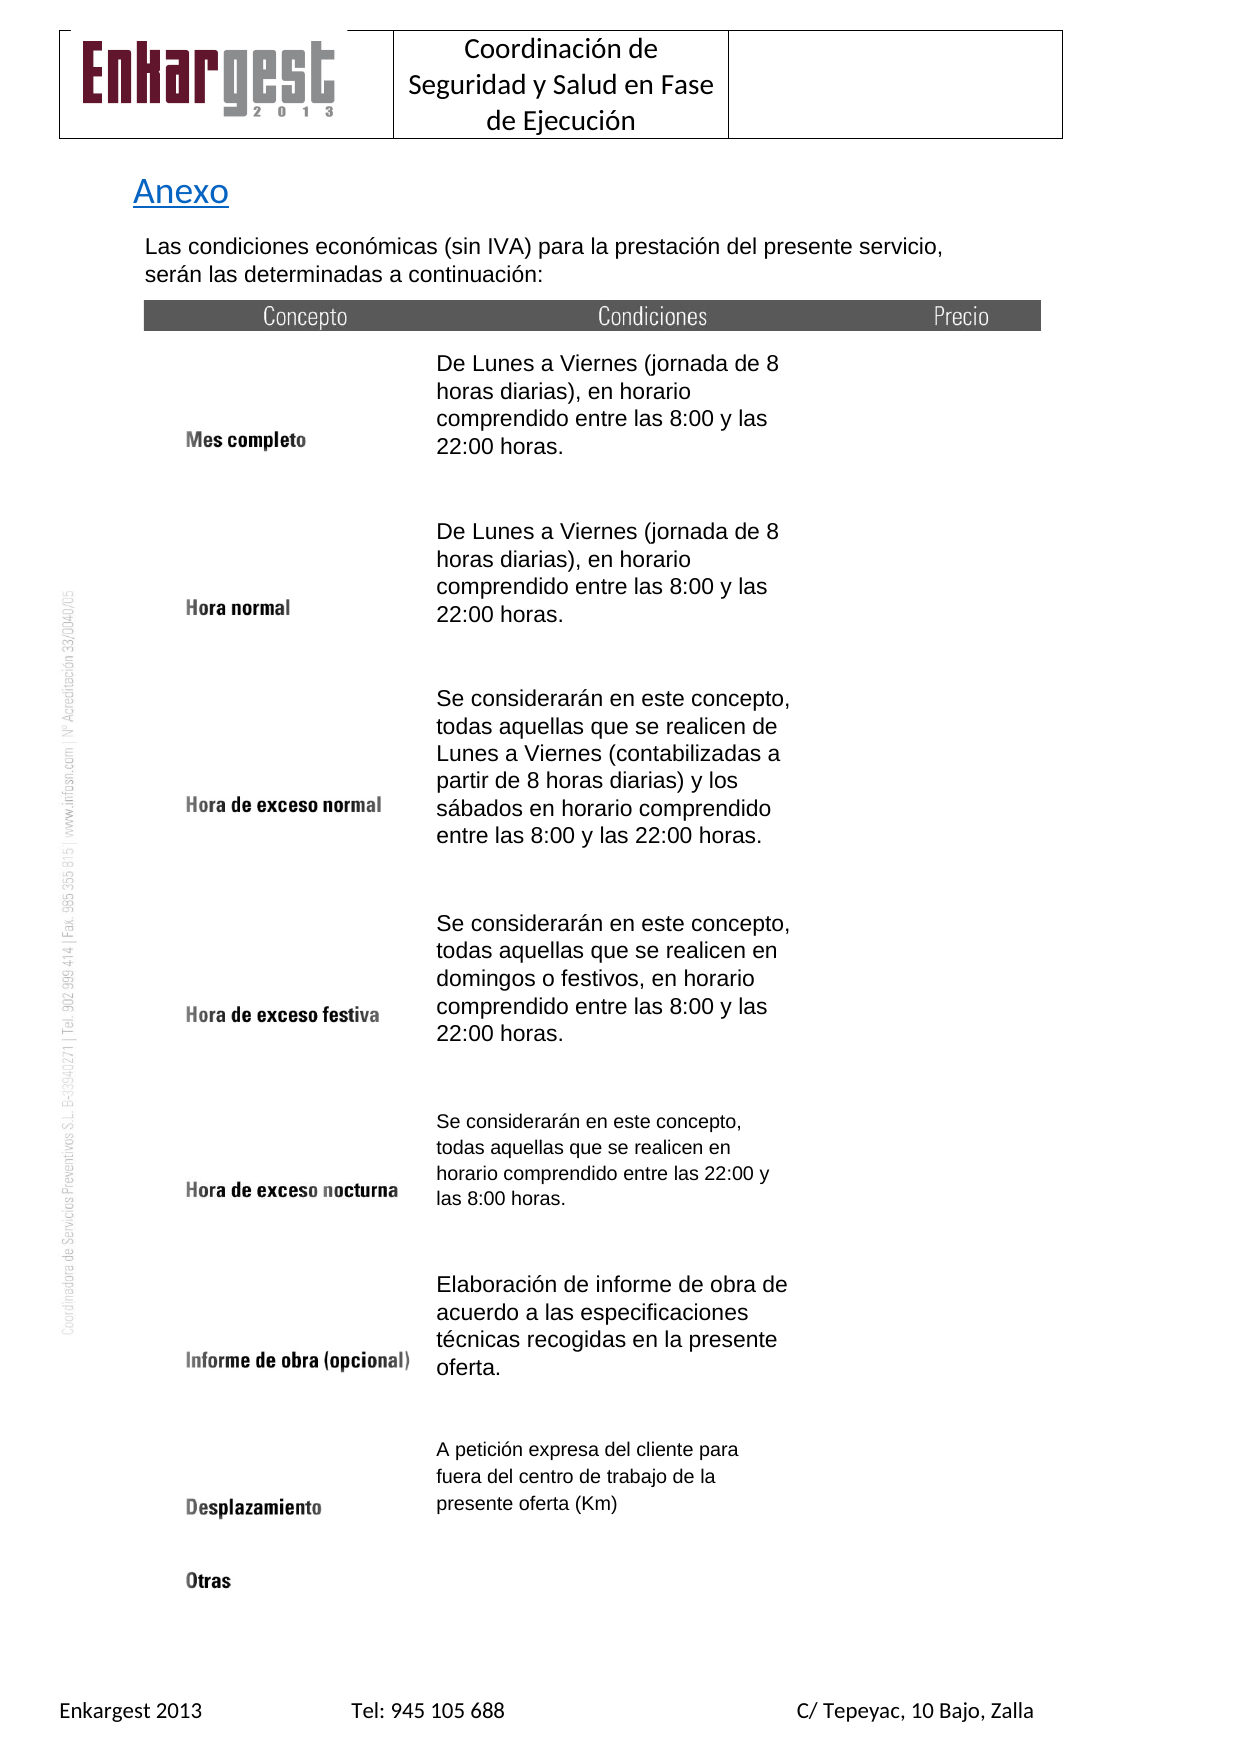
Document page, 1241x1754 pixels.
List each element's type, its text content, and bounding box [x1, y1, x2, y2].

picture [70, 30, 348, 126]
picture [143, 300, 1041, 331]
text Se considerarán en este concepto, todas aquellas que se realicen en domingos o festivos, en horario comprendido entre las 8:00 y las 22:00 horas. [436, 910, 807, 1047]
text De Lunes a Viernes (jornada de 8 horas diarias), en horario comprendido entre las 8:00 y las 22:00 horas. [436, 518, 805, 627]
text Anexo [59, 167, 1063, 212]
picture [185, 791, 391, 817]
picture [185, 1001, 388, 1027]
picture [185, 1493, 331, 1520]
picture [185, 1347, 418, 1373]
text Se considerarán en este concepto, todas aquellas que se realicen en horario comprendido entre las 22:00 y las 8:00 horas. [436, 1110, 794, 1210]
text Se considerarán en este concepto, todas aquellas que se realicen de Lunes a Viernes (contabilizadas a partir de 8 horas diarias) y los sábados en horario comprendido entre las 8:00 y las 22:00 horas. [436, 685, 803, 849]
picture [185, 594, 300, 620]
picture [58, 585, 82, 1335]
text Elaboración de informe de obra de acuerdo a las especificaciones técnicas recogidas en la presente oferta. [436, 1271, 788, 1380]
text A petición expresa del cliente para fuera del centro de trabajo de la presente oferta (Km) [436, 1438, 776, 1514]
text Las condiciones económicas (sin IVA) para la prestación del presente servicio, serán las determinadas a continuación: [144, 233, 994, 287]
picture [185, 1567, 240, 1593]
picture [185, 1176, 407, 1202]
picture [185, 426, 316, 452]
text De Lunes a Viernes (jornada de 8 horas diarias), en horario comprendido entre las 8:00 y las 22:00 horas. [436, 350, 805, 459]
